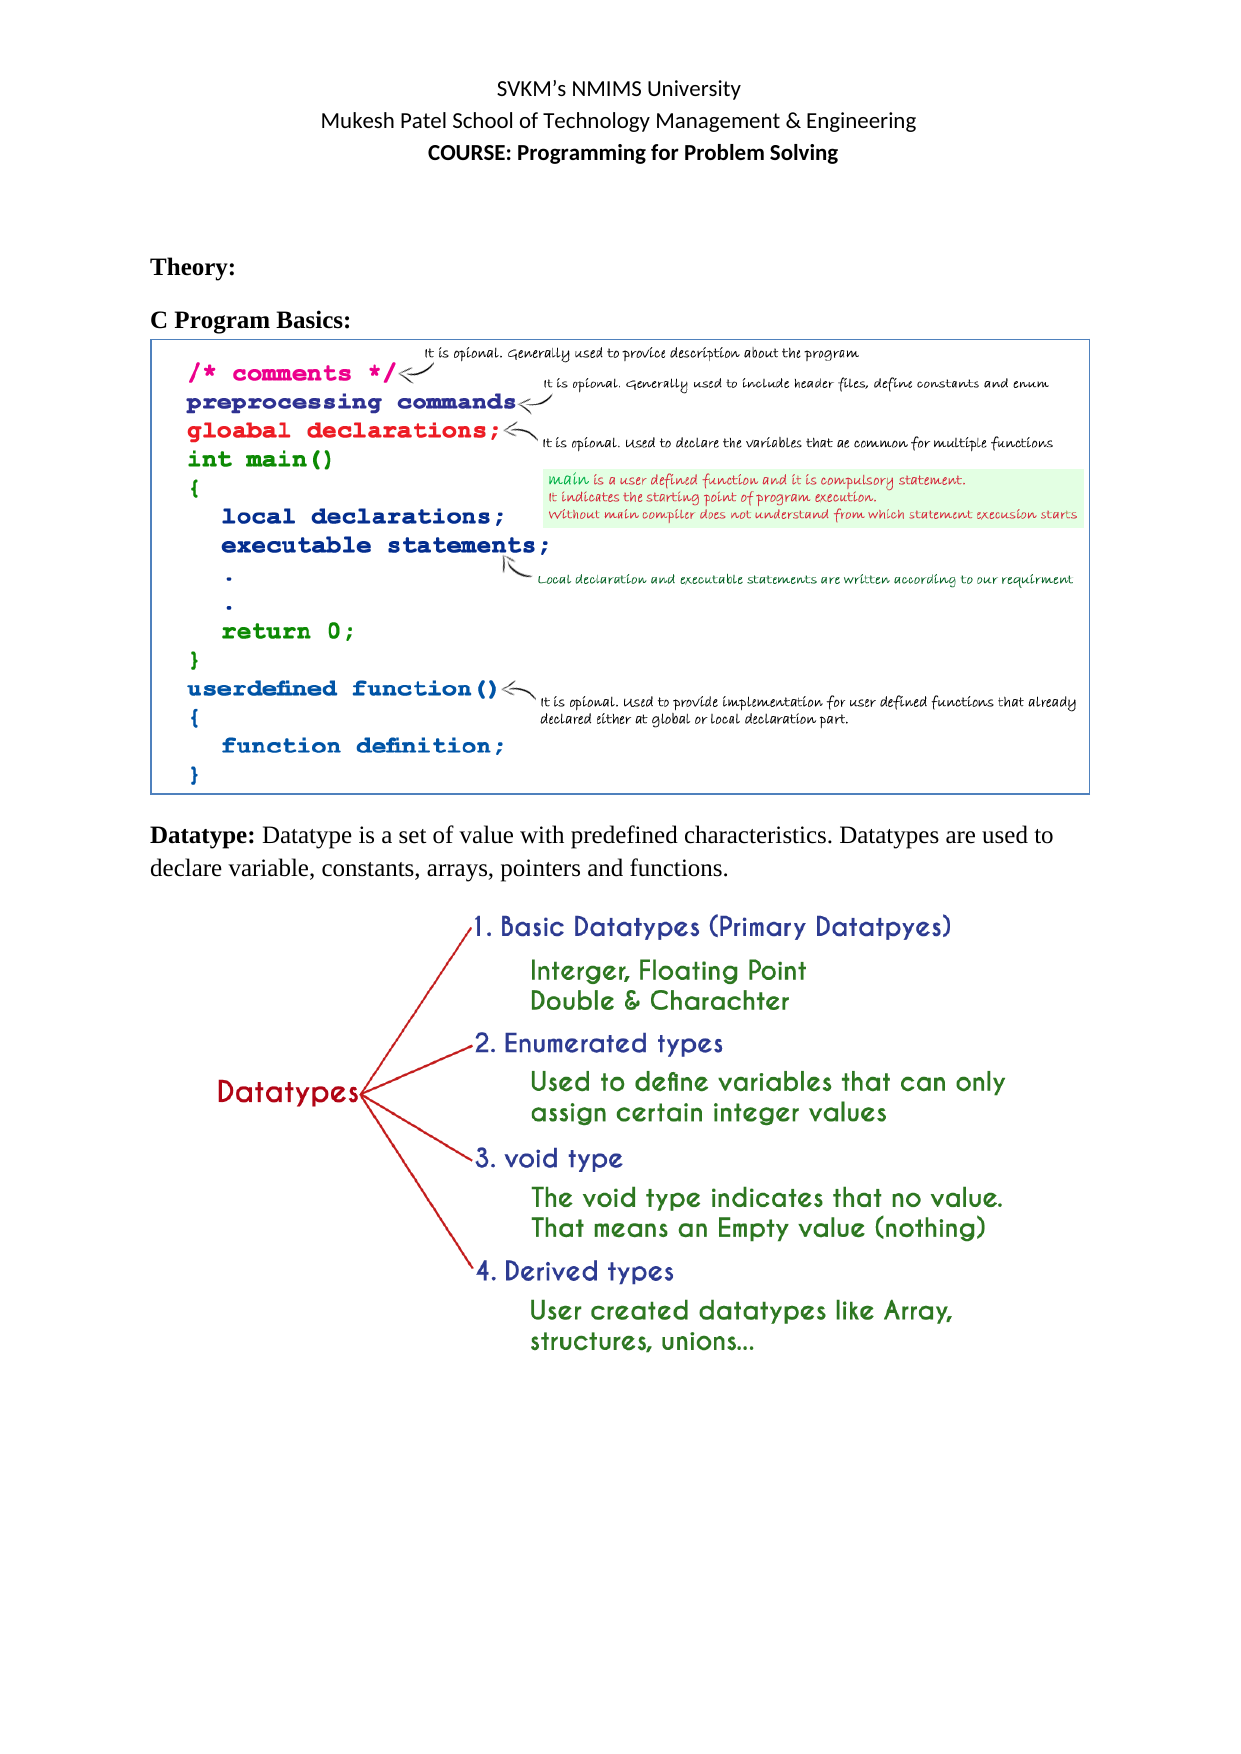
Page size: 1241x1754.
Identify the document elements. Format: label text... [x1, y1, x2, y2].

picture [152, 340, 1089, 793]
text Theory: [150, 252, 1090, 280]
text Datatype: Datatype is a set of value with predefined characteristics. Datatypes are used to declare variable, constants, arrays, pointers and functions. [150, 820, 1087, 881]
text C Program Basics: [150, 306, 1089, 339]
picture [208, 906, 1029, 1358]
